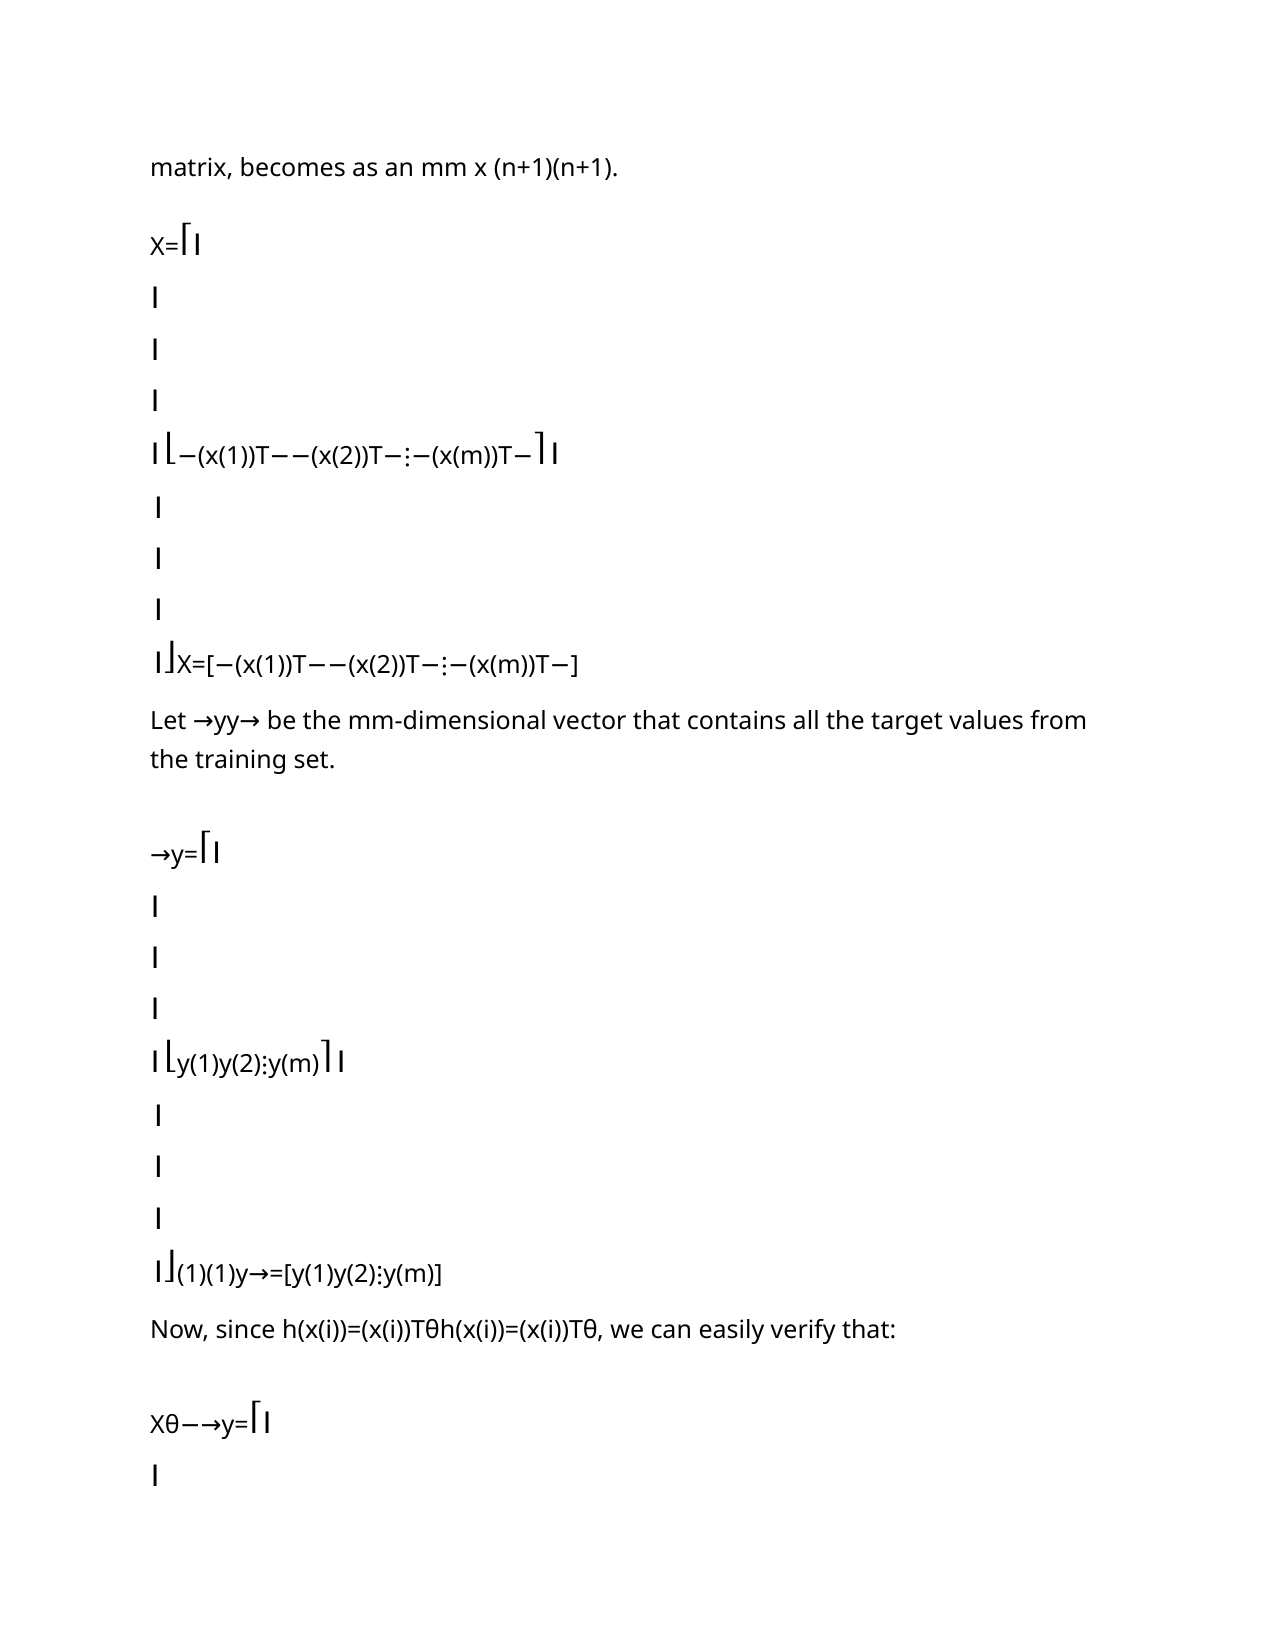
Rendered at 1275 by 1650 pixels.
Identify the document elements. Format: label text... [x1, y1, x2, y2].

text ⎢⎣y(1)y(2)⋮y(m)⎤⎥ [150, 1046, 1125, 1080]
text ⎥ [150, 1204, 1125, 1234]
text ⎥⎦X=[−(x(1))T−−(x(2))T−⋮−(x(m))T−] [150, 647, 1125, 681]
text Now, since h(x(i))=(x(i))Tθh(x(i))=(x(i))Tθ, we can easily verify that: [150, 1311, 1125, 1384]
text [150, 150, 1125, 262]
text ⎢ [150, 1462, 1125, 1492]
text ⎢ [150, 995, 1125, 1025]
text ⎥ [150, 596, 1125, 626]
text ⎥⎦(1)(1)y→=[y(1)y(2)⋮y(m)] [150, 1255, 1125, 1289]
text →y=⎡⎢ [150, 837, 1125, 871]
text ⎢ [150, 893, 1125, 923]
text Let →yy→ be the mm-dimensional vector that contains all the target values from the training set. [150, 703, 1125, 815]
text Xθ−→y=⎡⎢ [150, 1406, 1125, 1440]
text ⎥ [150, 1153, 1125, 1183]
text ⎢ [150, 944, 1125, 974]
text ⎢⎣−(x(1))T−−(x(2))T−⋮−(x(m))T−⎤⎥ [150, 438, 1125, 472]
text ⎢ [150, 386, 1125, 416]
text ⎥ [150, 544, 1125, 574]
text ⎥ [150, 493, 1125, 523]
text ⎢ [150, 284, 1125, 314]
text ⎥ [150, 1102, 1125, 1132]
text ⎢ [150, 335, 1125, 365]
